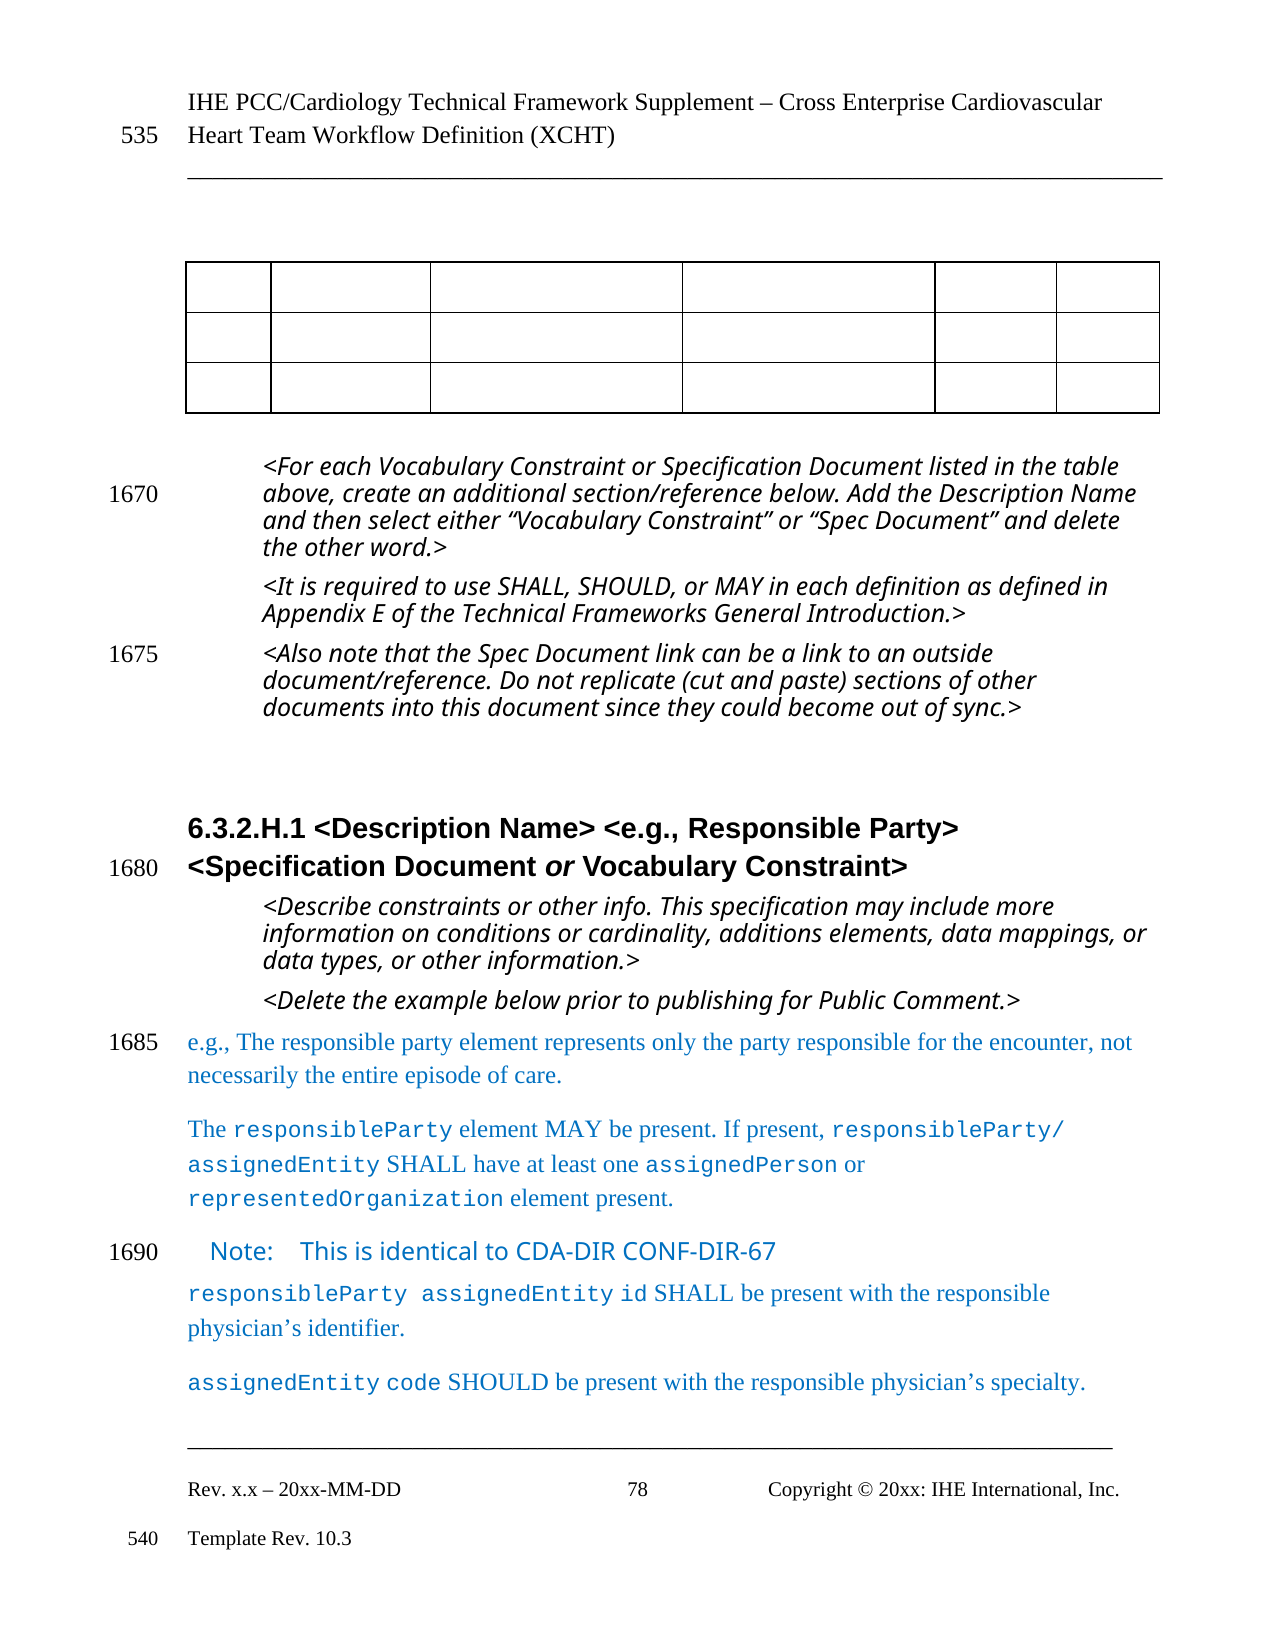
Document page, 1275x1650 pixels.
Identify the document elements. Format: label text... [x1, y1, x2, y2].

table_cell [1057, 263, 1159, 312]
table_cell [936, 263, 1056, 312]
table_cell [272, 363, 430, 412]
table_cell [683, 263, 934, 312]
text <For each Vocabulary Constraint or Specification Document listed in the table above, create an additional section/reference below. Add the Description Name and then select either “Vocabulary Constraint” or “Spec Document” and delete the other word.> [262, 453, 1162, 562]
table_cell [936, 313, 1056, 362]
text responsibleParty assignedEntity id SHALL be present with the responsible physician’s identifier. [187, 1278, 1162, 1341]
table_cell [1057, 313, 1159, 362]
text <Also note that the Spec Document link can be a link to an outside document/reference. Do not replicate (cut and paste) sections of other documents into this document since they could become out of sync.> [262, 641, 1162, 722]
table_cell [272, 263, 430, 312]
subtitle 6.3.2.H.1 <Description Name> <e.g., Responsible Party> <Specification Document or Vocabulary Constraint> [187, 811, 1162, 883]
table_cell [683, 363, 934, 412]
text <It is required to use SHALL, SHOULD, or MAY in each definition as defined in Appendix E of the Technical Frameworks General Introduction.> [262, 574, 1162, 628]
table_cell [431, 313, 682, 362]
table_cell [1057, 363, 1159, 412]
table_cell [431, 263, 682, 312]
table_cell [272, 313, 430, 362]
table_cell [431, 363, 682, 412]
table_cell [936, 363, 1056, 412]
text <Describe constraints or other info. This specification may include more information on conditions or cardinality, additions elements, data mappings, or data types, or other information.> [262, 894, 1162, 975]
text e.g., The responsible party element represents only the party responsible for the encounter, not necessarily the entire episode of care. [187, 1027, 1162, 1089]
table_cell [683, 313, 934, 362]
text assignedEntity code SHOULD be present with the responsible physician’s specialty. [187, 1367, 1162, 1397]
text Note: This is identical to CDA-DIR CONF-DIR-67 [187, 1239, 1162, 1266]
table_cell [187, 313, 270, 362]
text <Delete the example below prior to publishing for Public Comment.> [262, 988, 1162, 1015]
table_cell [187, 263, 270, 312]
text The responsibleParty element MAY be present. If present, responsibleParty/ assignedEntity SHALL have at least one assignedPerson or representedOrganization element present. [187, 1114, 1162, 1213]
table_cell [187, 363, 270, 412]
